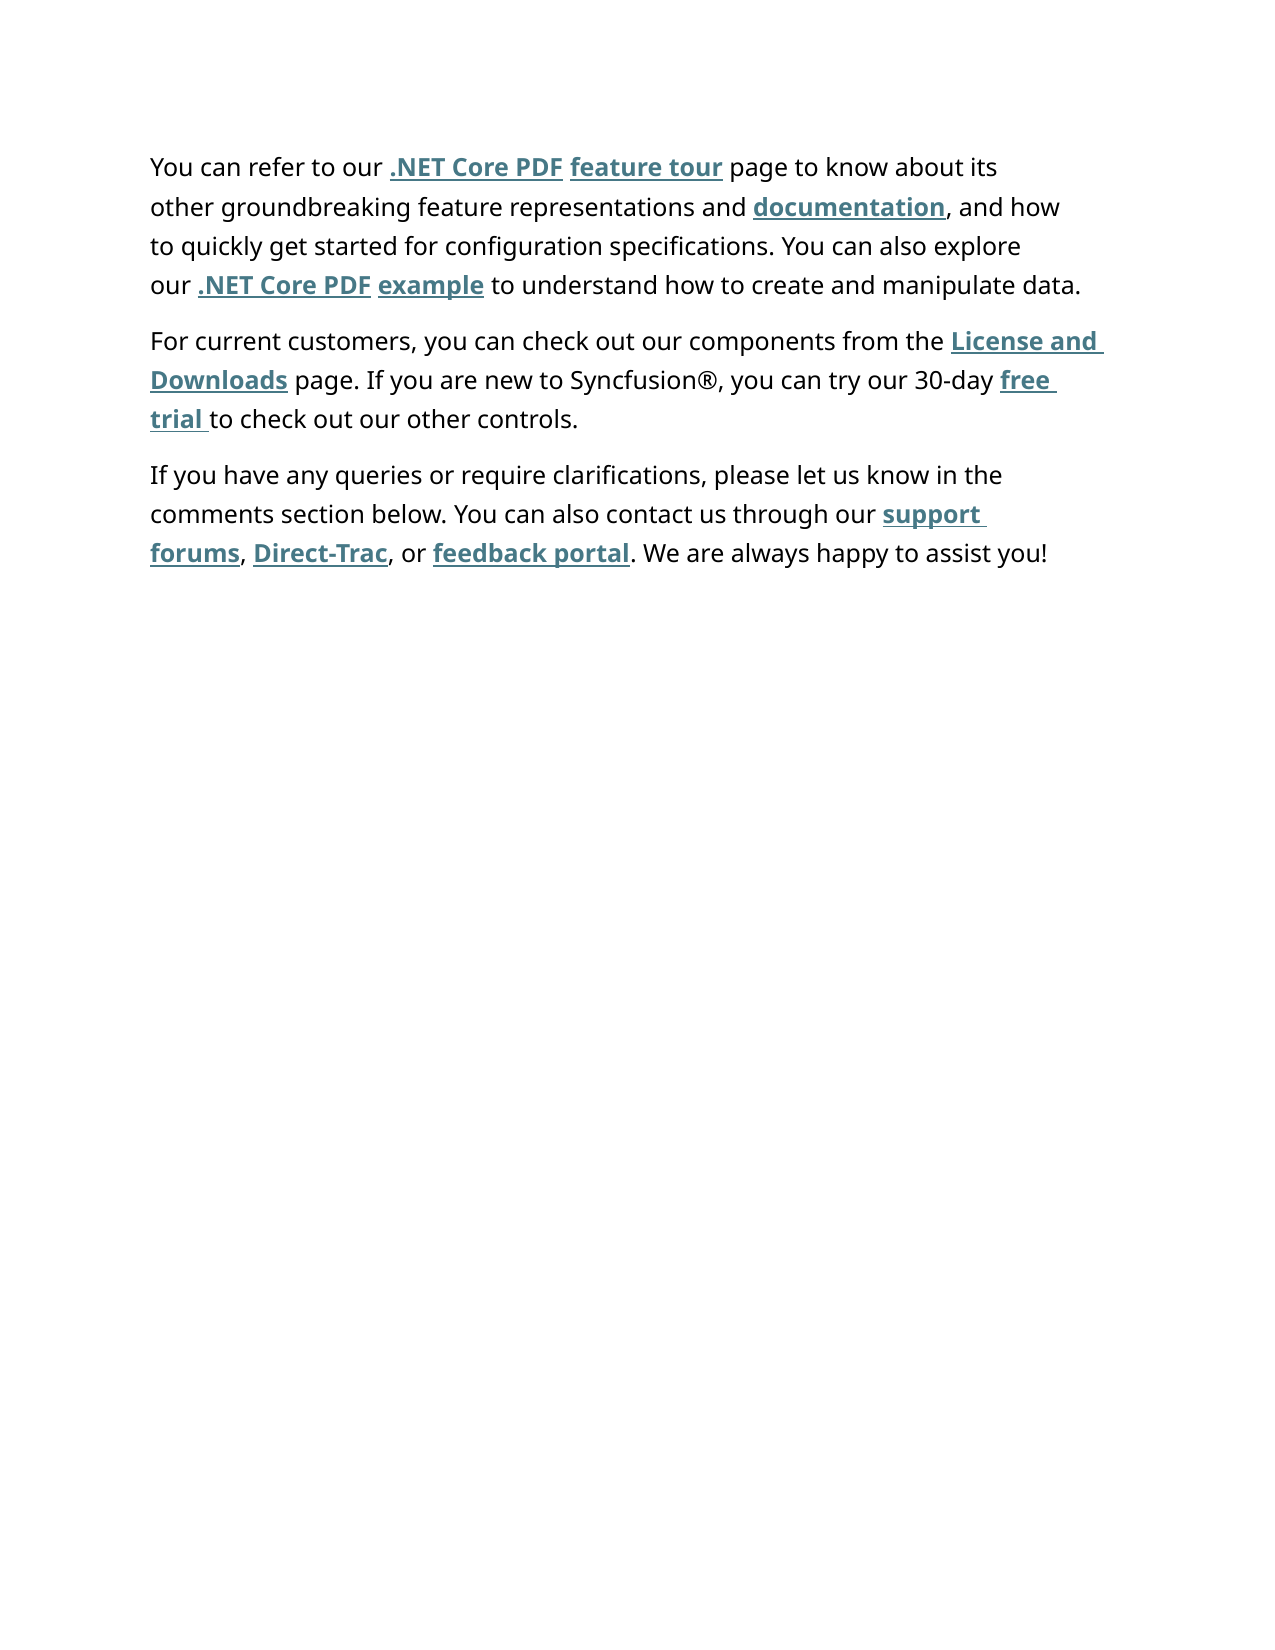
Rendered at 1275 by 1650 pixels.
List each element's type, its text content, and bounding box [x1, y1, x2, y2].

text If you have any queries or require clarifications, please let us know in the comments section below. You can also contact us through our support forums, Direct-Trac, or feedback portal. We are always happy to assist you! [150, 457, 1125, 570]
text For current customers, you can check out our components from the License and Downloads page. If you are new to Syncfusion®, you can try our 30-day free trial to check out our other controls. [150, 323, 1125, 436]
text You can refer to our .NET Core PDF feature tour page to know about its other groundbreaking feature representations and documentation, and how to quickly get started for configuration specifications. You can also explore our .NET Core PDF example to understand how to create and manipulate data. [150, 150, 1125, 302]
